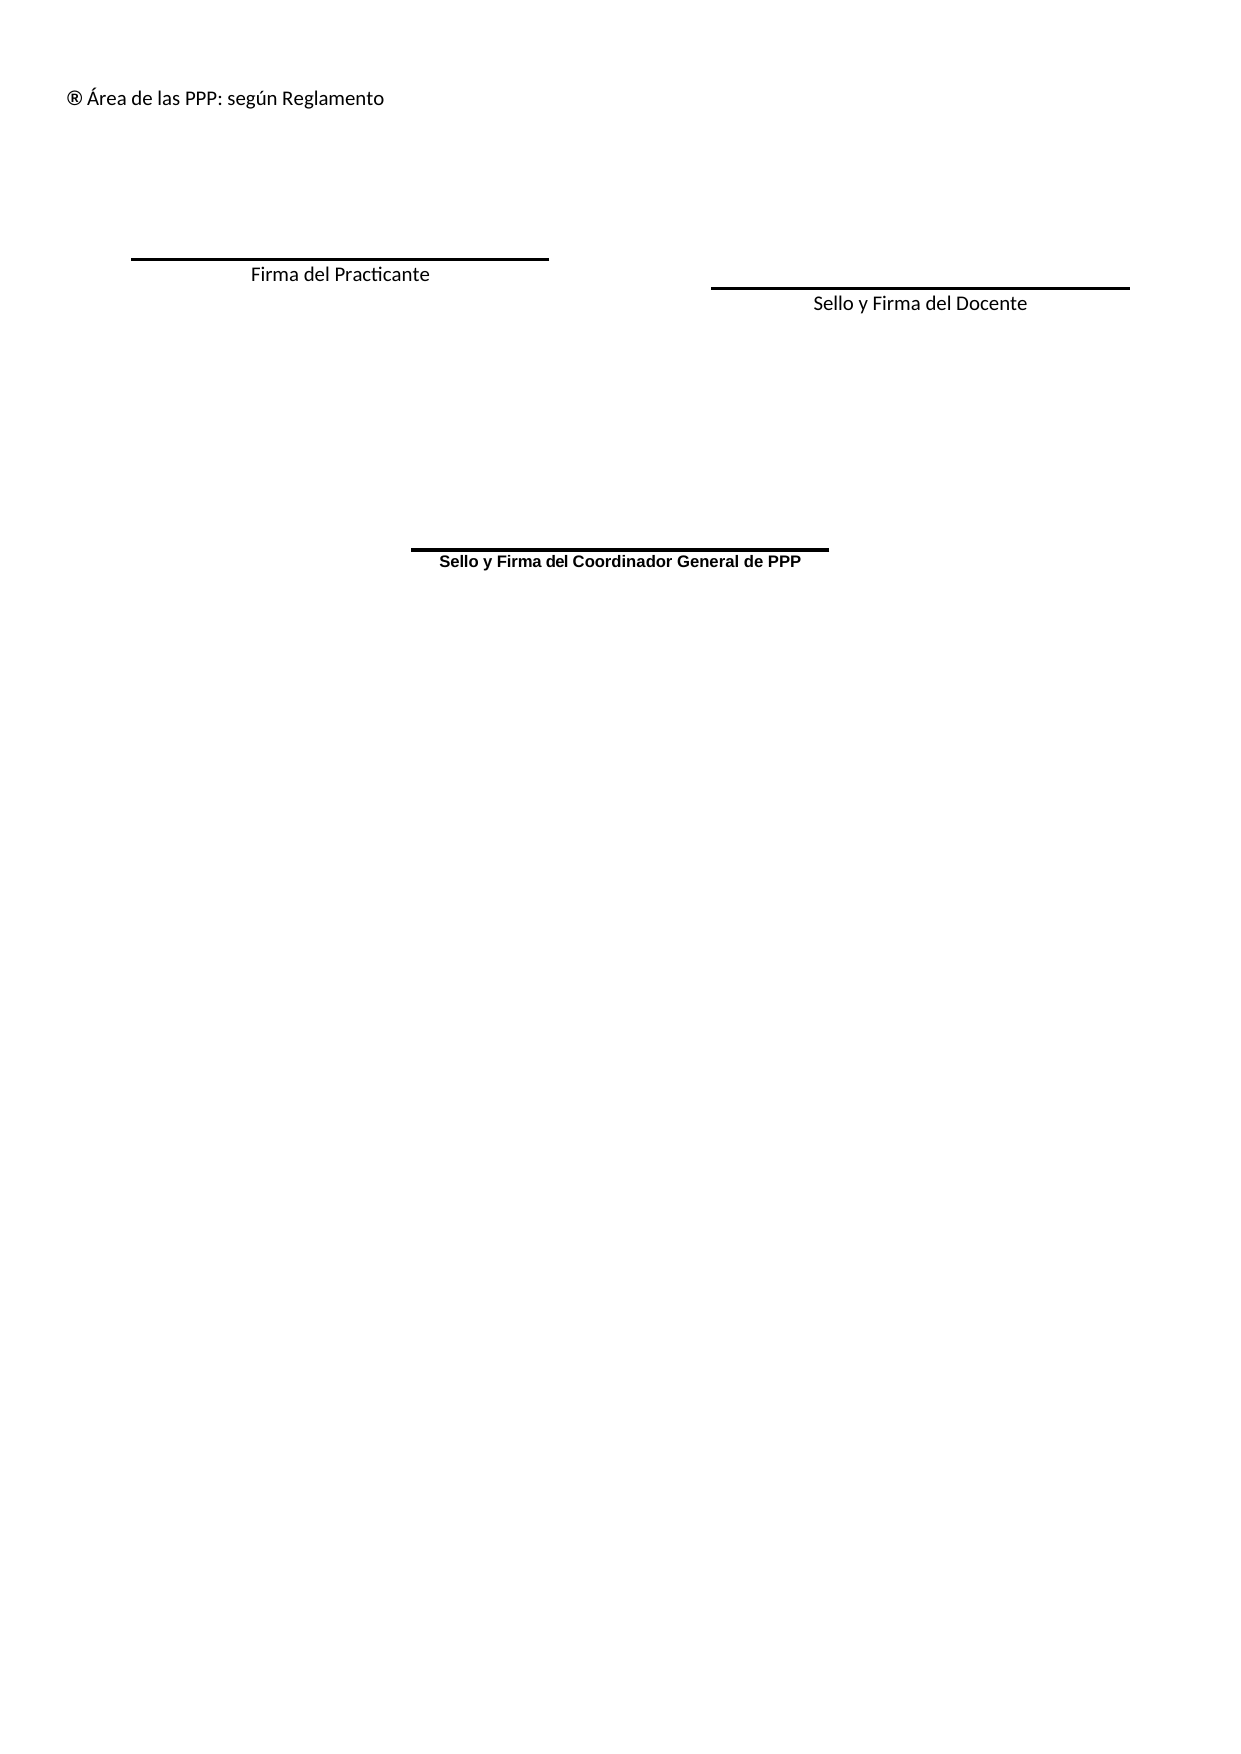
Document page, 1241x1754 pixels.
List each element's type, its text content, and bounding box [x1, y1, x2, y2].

text ® Área de las PPP: según Reglamento [52, 89, 1178, 109]
